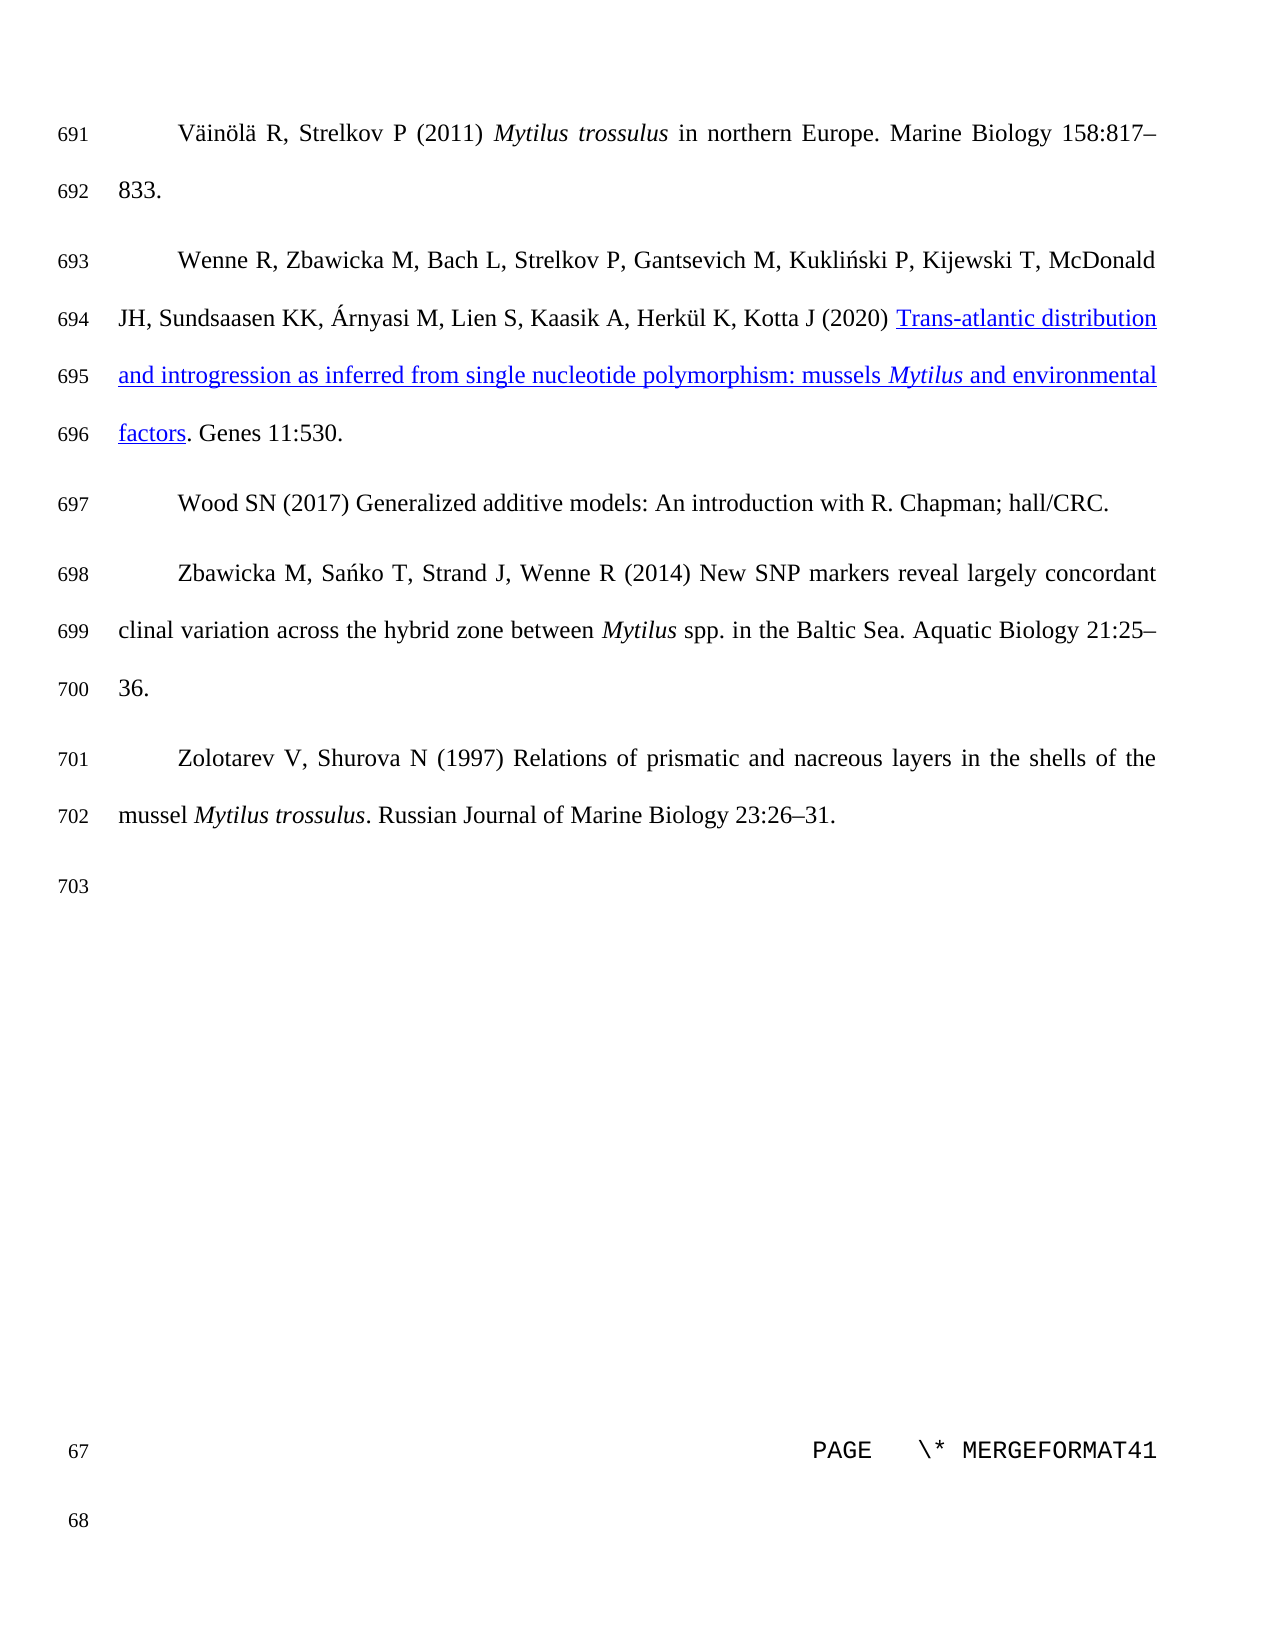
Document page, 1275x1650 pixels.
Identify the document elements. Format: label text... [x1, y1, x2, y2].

text Väinölä R, Strelkov P (2011) Mytilus trossulus in northern Europe. Marine Biology 158:817–833. [118, 118, 1157, 204]
text Wood SN (2017) Generalized additive models: An introduction with R. Chapman; hall/CRC. [118, 488, 1157, 517]
text Zolotarev V, Shurova N (1997) Relations of prismatic and nacreous layers in the shells of the mussel Mytilus trossulus. Russian Journal of Marine Biology 23:26–31. [118, 743, 1157, 829]
text Zbawicka M, Sańko T, Strand J, Wenne R (2014) New SNP markers reveal largely concordant clinal variation across the hybrid zone between Mytilus spp. in the Baltic Sea. Aquatic Biology 21:25–36. [118, 558, 1157, 702]
text Wenne R, Zbawicka M, Bach L, Strelkov P, Gantsevich M, Kukliński P, Kijewski T, McDonald JH, Sundsaasen KK, Árnyasi M, Lien S, Kaasik A, Herkül K, Kotta J (2020) Trans-atlantic distribution and introgression as inferred from single nucleotide polymorphism: mussels Mytilus and environmental factors. Genes 11:530. [118, 246, 1157, 386]
text Wenne R, Zbawicka M, Bach L, Strelkov P, Gantsevich M, Kukliński P, Kijewski T, McDonald JH, Sundsaasen KK, Árnyasi M, Lien S, Kaasik A, Herkül K, Kotta J (2020) Trans-atlantic distribution and introgression as inferred from single nucleotide polymorphism: mussels Mytilus and environmental factors. Genes 11:530. [118, 387, 1157, 447]
